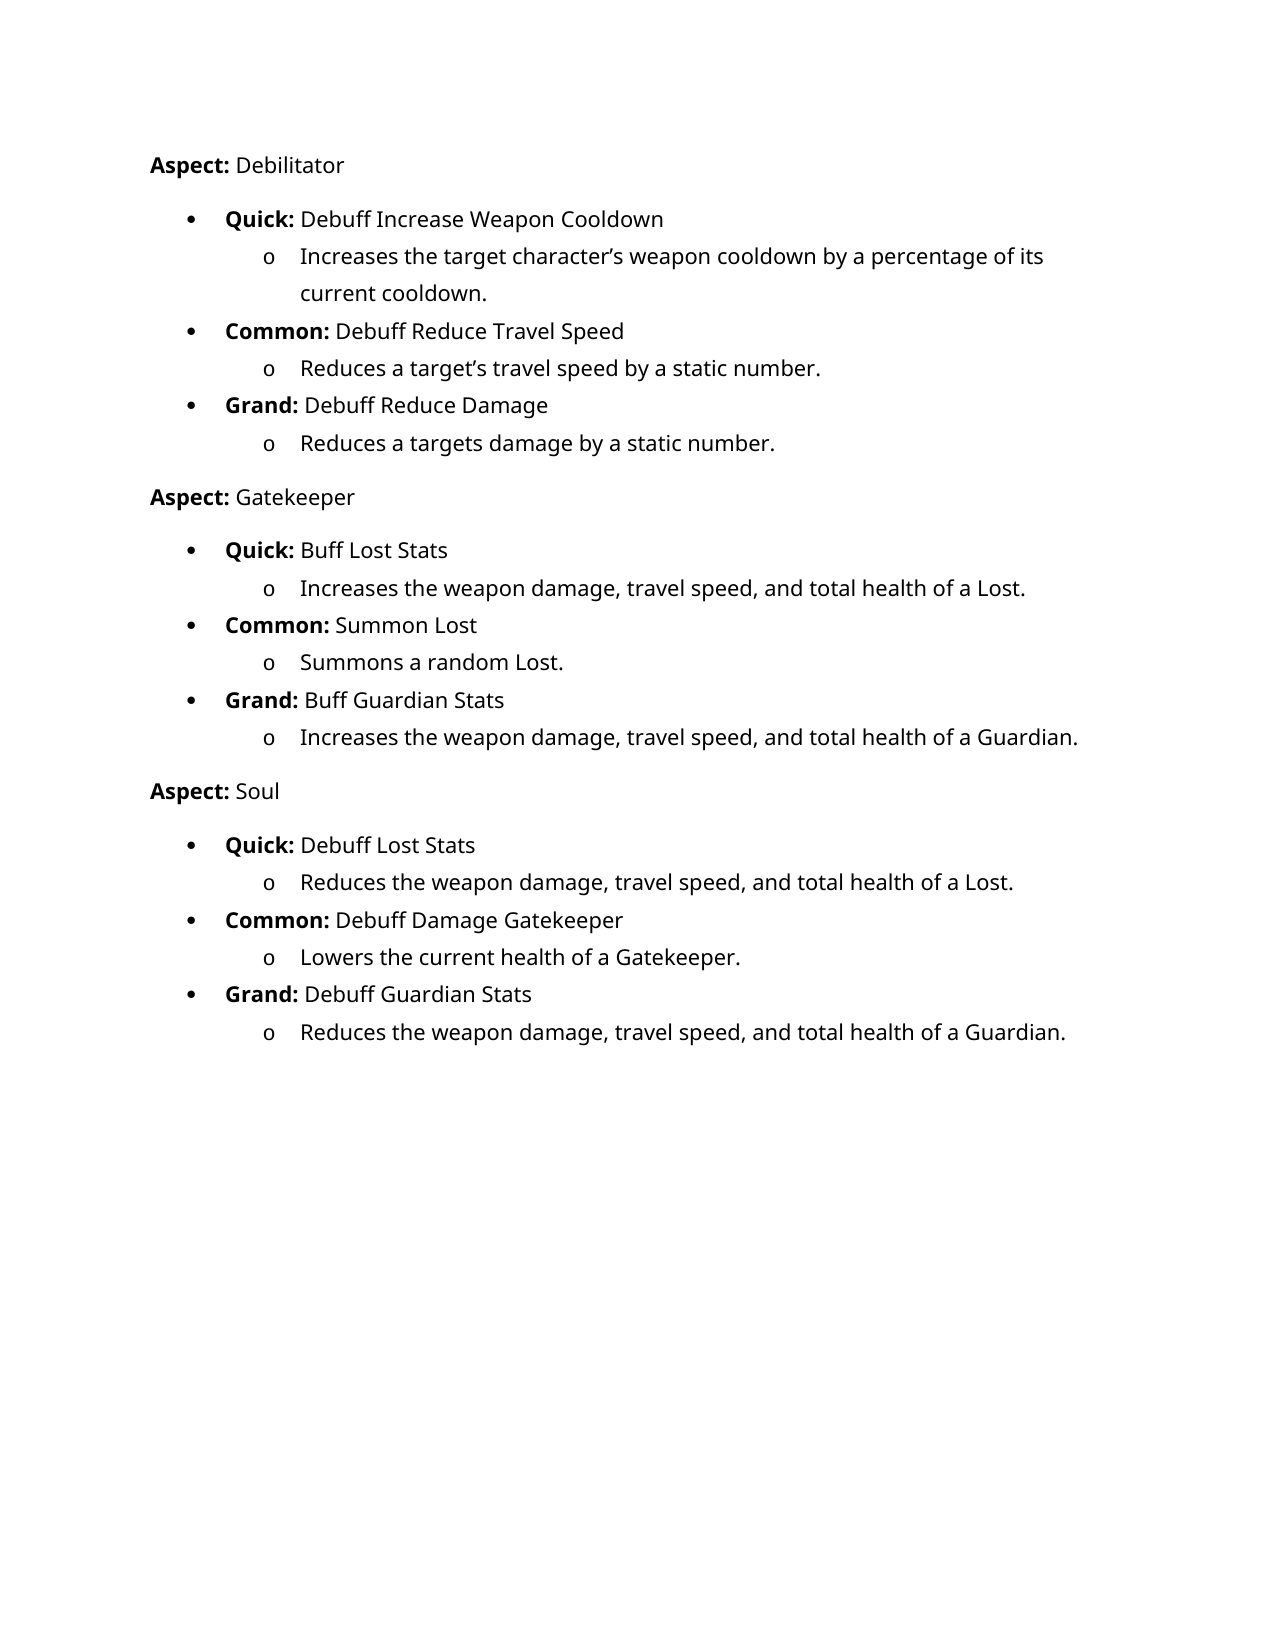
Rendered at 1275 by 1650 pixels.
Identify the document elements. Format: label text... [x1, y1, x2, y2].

list Reduces a target’s travel speed by a static number. [262, 353, 1125, 383]
list Grand: Debuff Guardian Stats [187, 979, 1125, 1009]
text Aspect: Debilitator [150, 150, 1125, 180]
list Reduces the weapon damage, travel speed, and total health of a Lost. [262, 867, 1125, 897]
list Reduces a targets damage by a static number. [262, 427, 1125, 457]
list Increases the target character’s weapon cooldown by a percentage of its current cooldown. [262, 241, 1125, 308]
list Increases the weapon damage, travel speed, and total health of a Lost. [262, 573, 1125, 603]
list Quick: Debuff Lost Stats [187, 830, 1125, 860]
list Quick: Buff Lost Stats [187, 536, 1125, 565]
list Common: Summon Lost [187, 610, 1125, 640]
list Common: Debuff Reduce Travel Speed [187, 316, 1125, 345]
list Reduces the weapon damage, travel speed, and total health of a Guardian. [262, 1017, 1125, 1047]
list Grand: Buff Guardian Stats [187, 685, 1125, 715]
list Increases the weapon damage, travel speed, and total health of a Guardian. [262, 722, 1125, 752]
list Lowers the current health of a Gatekeeper. [262, 942, 1125, 972]
list Quick: Debuff Increase Weapon Cooldown [187, 204, 1125, 234]
list Summons a random Lost. [262, 647, 1125, 677]
list Grand: Debuff Reduce Damage [187, 390, 1125, 420]
list Common: Debuff Damage Gatekeeper [187, 905, 1125, 934]
text Aspect: Gatekeeper [150, 482, 1125, 511]
text Aspect: Soul [150, 776, 1125, 806]
